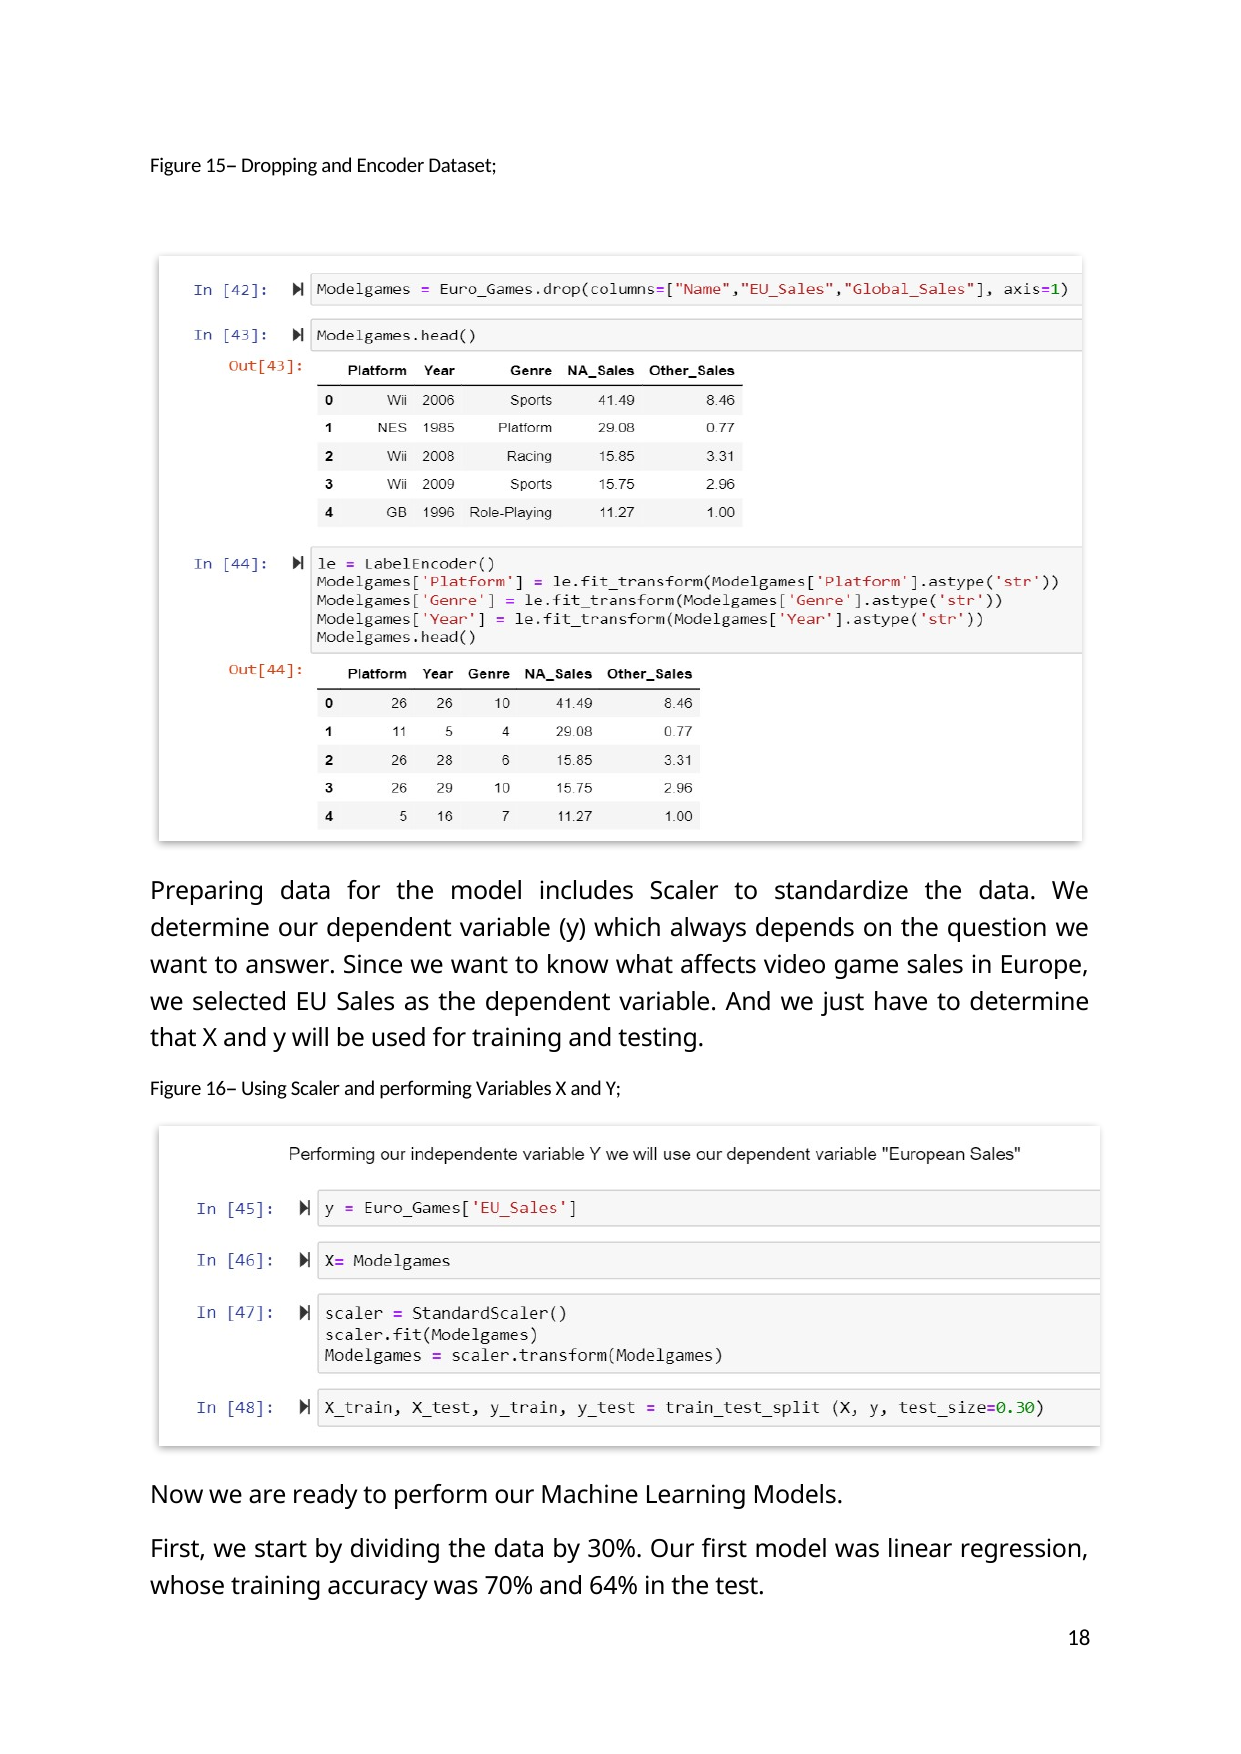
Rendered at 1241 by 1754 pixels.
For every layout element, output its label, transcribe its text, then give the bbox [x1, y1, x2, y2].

picture [159, 256, 1082, 841]
picture [159, 1126, 1100, 1446]
text Figure 15– Dropping and Encoder Dataset; [150, 150, 1090, 178]
text Now we are ready to perform our Machine Learning Models. [150, 1477, 1090, 1511]
text First, we start by dividing the data by 30%. Our first model was linear regression, whose training accuracy was 70% and 64% in the test. [150, 1531, 1090, 1601]
text Preparing data for the model includes Scaler to standardize the data. We determine our dependent variable (y) which always depends on the question we want to answer. Since we want to know what affects video game sales in Europe, we selected EU Sales as the dependent variable. And we just have to determine that X and y will be used for training and testing. [150, 873, 1090, 1054]
text Figure 16– Using Scaler and performing Variables X and Y; [150, 1073, 1090, 1102]
